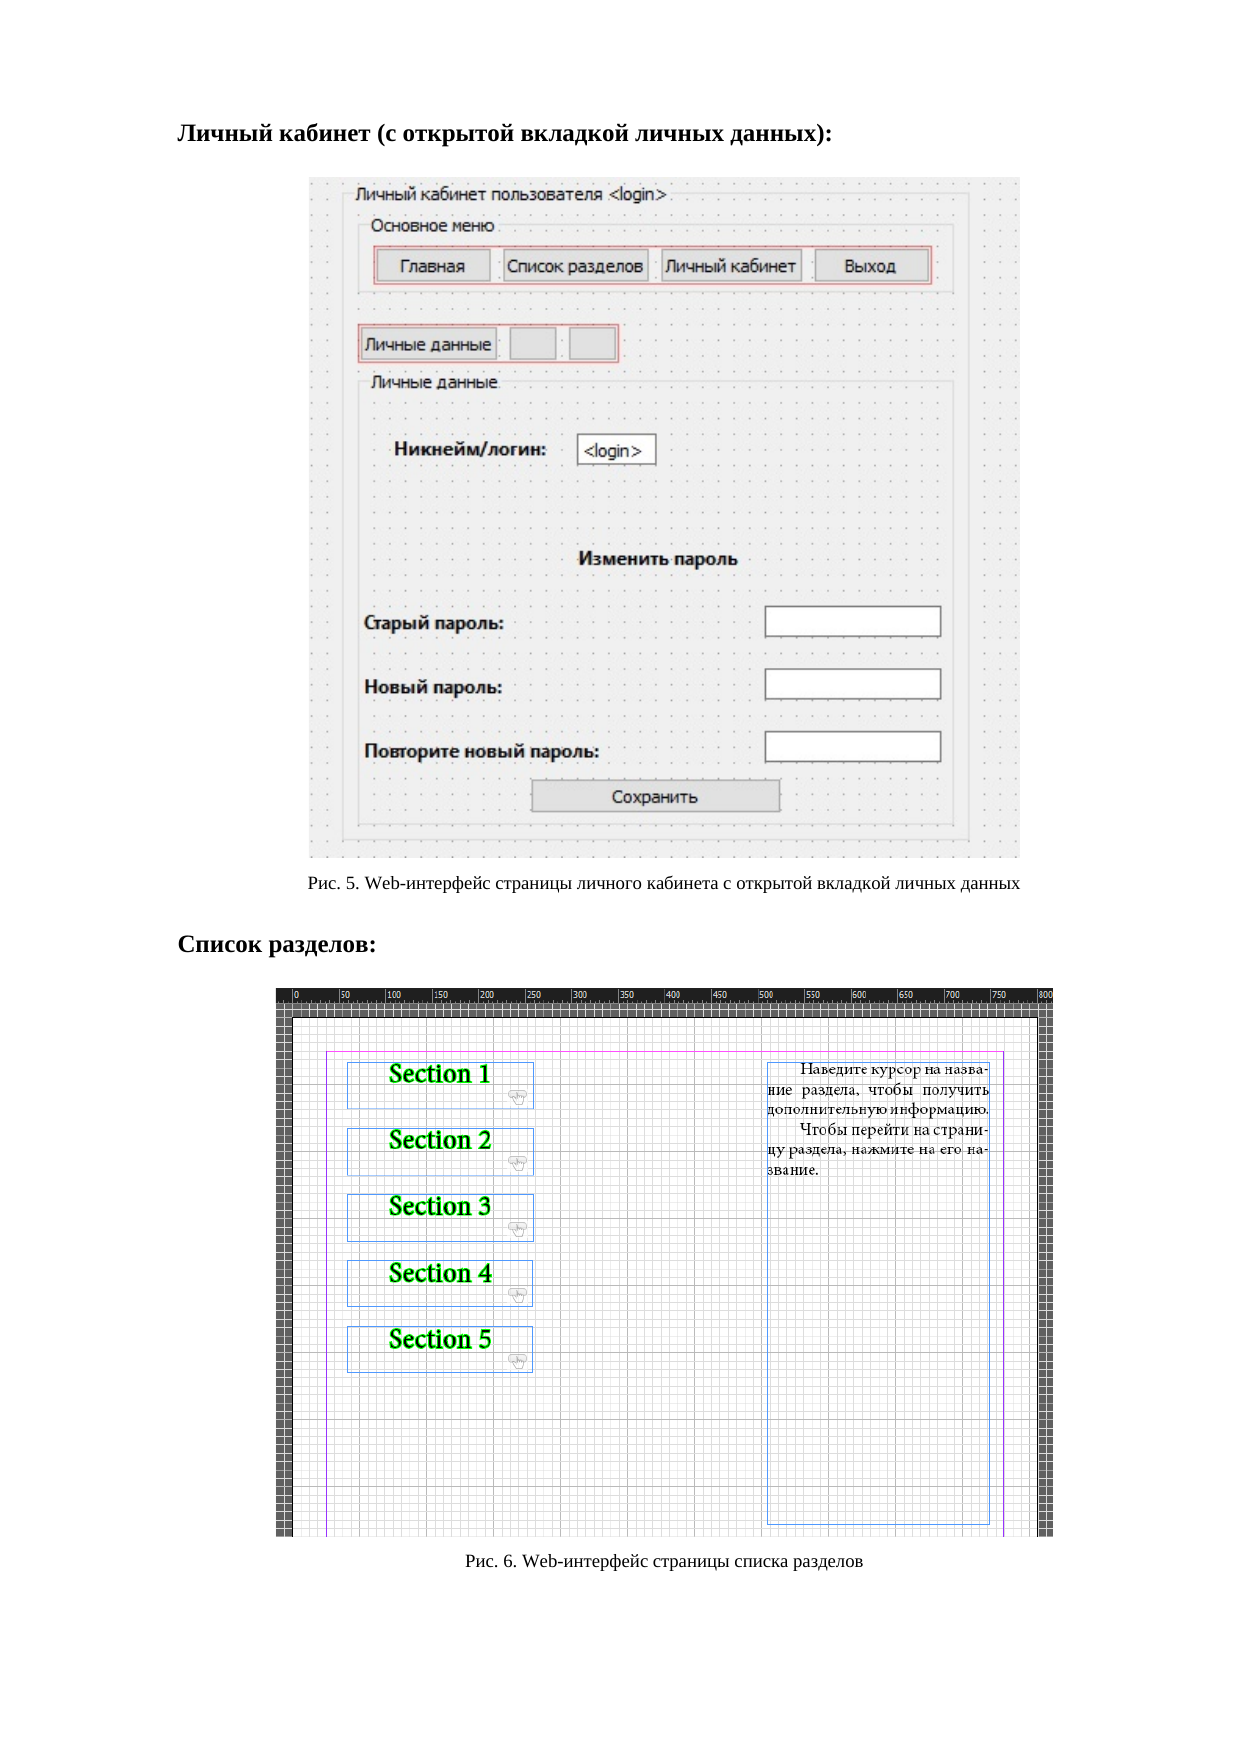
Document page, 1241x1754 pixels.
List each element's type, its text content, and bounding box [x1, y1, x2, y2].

picture [275, 988, 1053, 1537]
picture [308, 177, 1020, 858]
text Рис. 6. Web-интерфейс страницы списка разделов [177, 1550, 1152, 1572]
text Список разделов: [177, 929, 1152, 958]
text Рис. 5. Web-интерфейс страницы личного кабинета с открытой вкладкой личных данных [177, 872, 1152, 893]
text Личный кабинет (с открытой вкладкой личных данных): [177, 118, 1152, 147]
